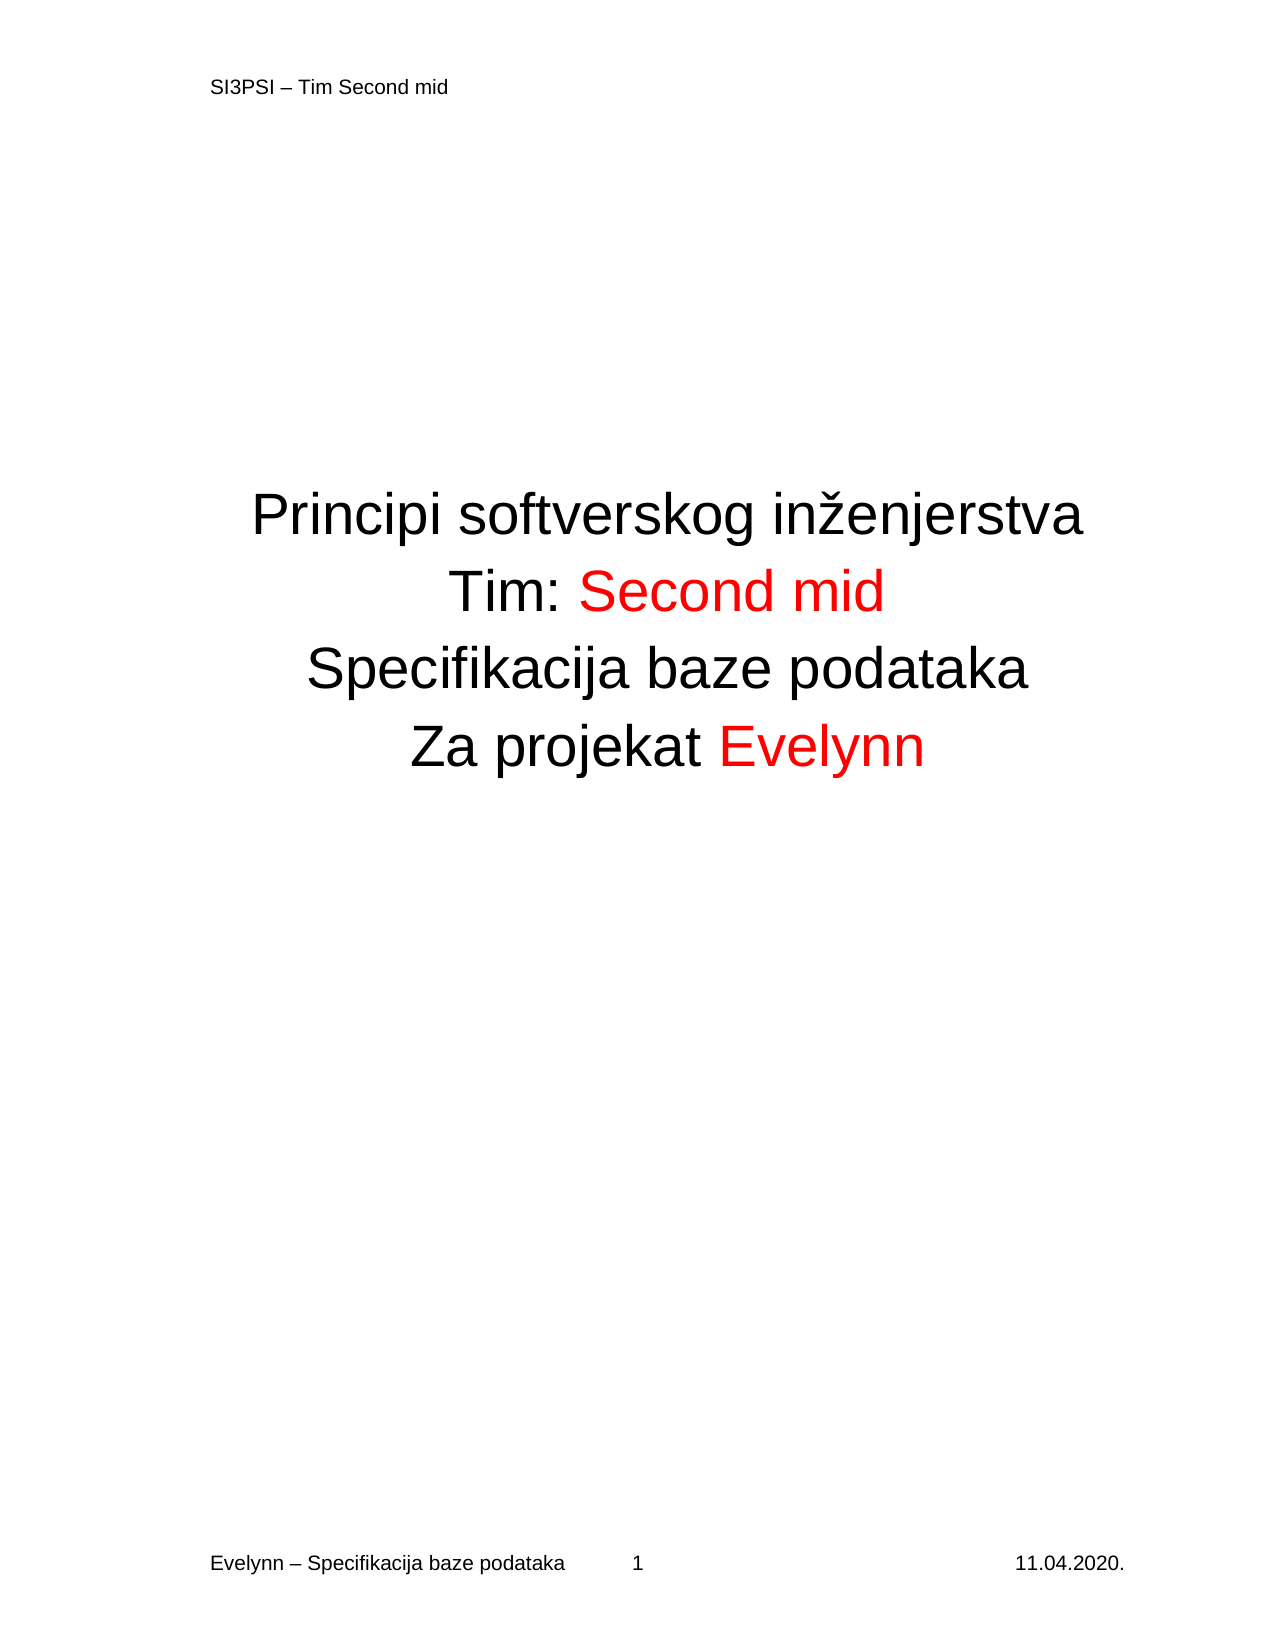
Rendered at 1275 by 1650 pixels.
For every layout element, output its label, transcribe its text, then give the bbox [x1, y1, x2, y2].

text Tim: Second mid [150, 557, 1125, 624]
text Principi softverskog inženjerstva [150, 480, 1125, 547]
text Za projekat Evelynn [150, 711, 1125, 778]
text Specifikacija baze podataka [150, 634, 1125, 701]
